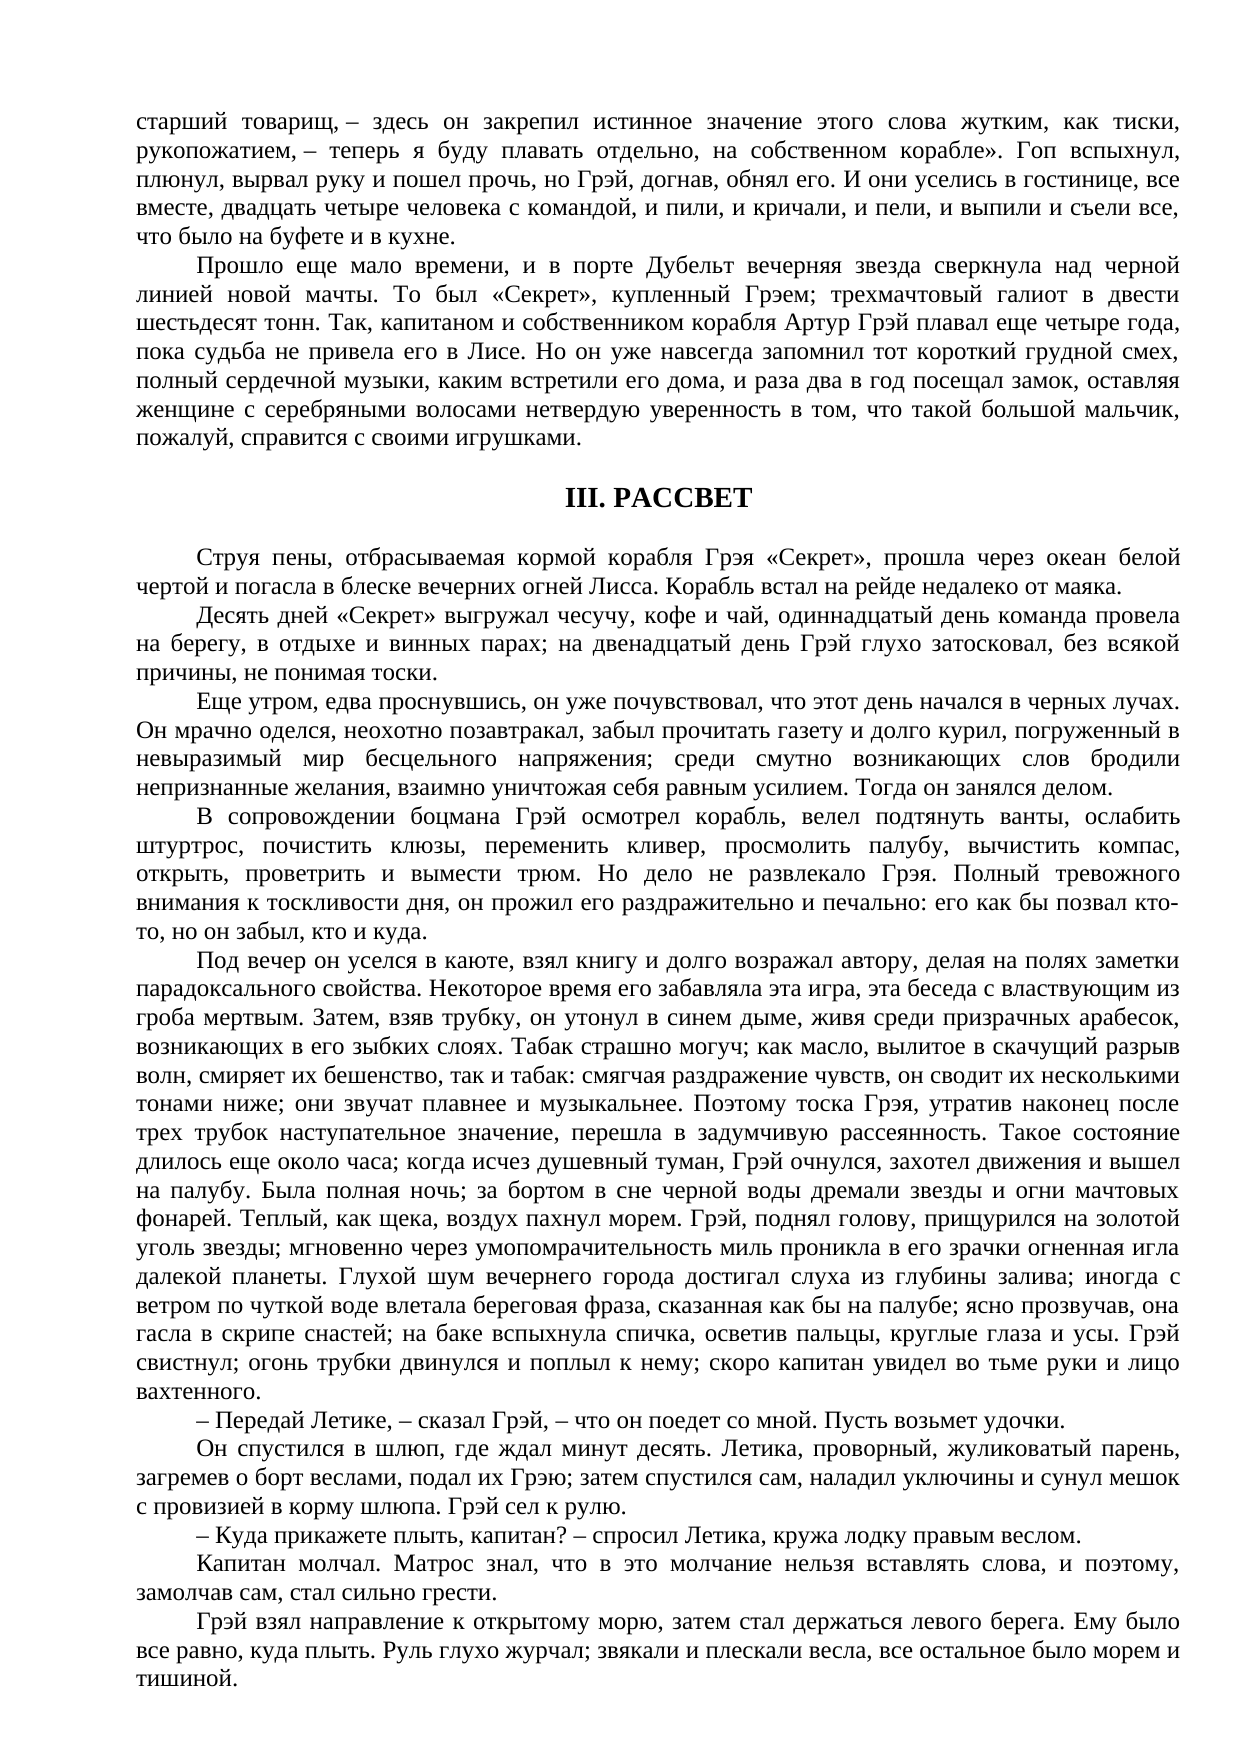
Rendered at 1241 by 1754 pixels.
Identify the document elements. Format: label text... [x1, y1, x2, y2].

text – Передай Летике, – сказал Грэй, – что он поедет со мной. Пусть возьмет удочки. [136, 1405, 1181, 1433]
subtitle III. РАССВЕТ [136, 480, 1181, 513]
text В сопровождении боцмана Грэй осмотрел корабль, велел подтянуть ванты, ослабить штуртрос, почистить клюзы, переменить кливер, просмолить палубу, вычистить компас, открыть, проветрить и вымести трюм. Но дело не развлекало Грэя. Полный тревожного внимания к тоскливости дня, он прожил его раздражительно и печально: его как бы позвал кто-то, но он забыл, кто и куда. [136, 801, 1181, 945]
text Прошло еще мало времени, и в порте Дубельт вечерняя звезда сверкнула над черной линией новой мачты. То был «Секрет», купленный Грэем; трехмачтовый галиот в двести шестьдесят тонн. Так, капитаном и собственником корабля Артур Грэй плавал еще четыре года, пока судьба не привела его в Лисе. Но он уже навсегда запомнил тот короткий грудной смех, полный сердечной музыки, каким встретили его дома, и раза два в год посещал замок, оставляя женщине с серебряными волосами нетвердую уверенность в том, что такой большой мальчик, пожалуй, справится с своими игрушками. [136, 250, 1181, 451]
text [136, 106, 1181, 250]
text Он спустился в шлюп, где ждал минут десять. Летика, проворный, жуликоватый парень, загремев о борт веслами, подал их Грэю; затем спустился сам, наладил уключины и сунул мешок с провизией в корму шлюпа. Грэй сел к рулю. [136, 1433, 1181, 1520]
text – Куда прикажете плыть, капитан? – спросил Летика, кружа лодку правым веслом. [136, 1520, 1181, 1548]
text Десять дней «Секрет» выгружал чесучу, кофе и чай, одиннадцатый день команда провела на берегу, в отдыхе и винных парах; на двенадцатый день Грэй глухо затосковал, без всякой причины, не понимая тоски. [136, 600, 1181, 686]
text Под вечер он уселся в каюте, взял книгу и долго возражал автору, делая на полях заметки парадоксального свойства. Некоторое время его забавляла эта игра, эта беседа с властвующим из гроба мертвым. Затем, взяв трубку, он утонул в синем дыме, живя среди призрачных арабесок, возникающих в его зыбких слоях. Табак страшно могуч; как масло, вылитое в скачущий разрыв волн, смиряет их бешенство, так и табак: смягчая раздражение чувств, он сводит их несколькими тонами ниже; они звучат плавнее и музыкальнее. Поэтому тоска Грэя, утратив наконец после трех трубок наступательное значение, перешла в задумчивую рассеянность. Такое состояние длилось еще около часа; когда исчез душевный туман, Грэй очнулся, захотел движения и вышел на палубу. Была полная ночь; за бортом в сне черной воды дремали звезды и огни мачтовых фонарей. Теплый, как щека, воздух пахнул морем. Грэй, поднял голову, прищурился на золотой уголь звезды; мгновенно через умопомрачительность миль проникла в его зрачки огненная игла далекой планеты. Глухой шум вечернего города достигал слуха из глубины залива; иногда с ветром по чуткой воде влетала береговая фраза, сказанная как бы на палубе; ясно прозвучав, она гасла в скрипе снастей; на баке вспыхнула спичка, осветив пальцы, круглые глаза и усы. Грэй свистнул; огонь трубки двинулся и поплыл к нему; скоро капитан увидел во тьме руки и лицо вахтенного. [136, 945, 1181, 1405]
text Капитан молчал. Матрос знал, что в это молчание нельзя вставлять слова, и поэтому, замолчав сам, стал сильно грести. [136, 1548, 1181, 1606]
text Струя пены, отбрасываемая кормой корабля Грэя «Секрет», прошла через океан белой чертой и погасла в блеске вечерних огней Лисса. Корабль встал на рейде недалеко от маяка. [136, 542, 1181, 600]
text Грэй взял направление к открытому морю, затем стал держаться левого берега. Ему было все равно, куда плыть. Руль глухо журчал; звякали и плескали весла, все остальное было морем и тишиной. [136, 1606, 1181, 1692]
text Еще утром, едва проснувшись, он уже почувствовал, что этот день начался в черных лучах. Он мрачно оделся, неохотно позавтракал, забыл прочитать газету и долго курил, погруженный в невыразимый мир бесцельного напряжения; среди смутно возникающих слов бродили непризнанные желания, взаимно уничтожая себя равным усилием. Тогда он занялся делом. [136, 686, 1181, 801]
